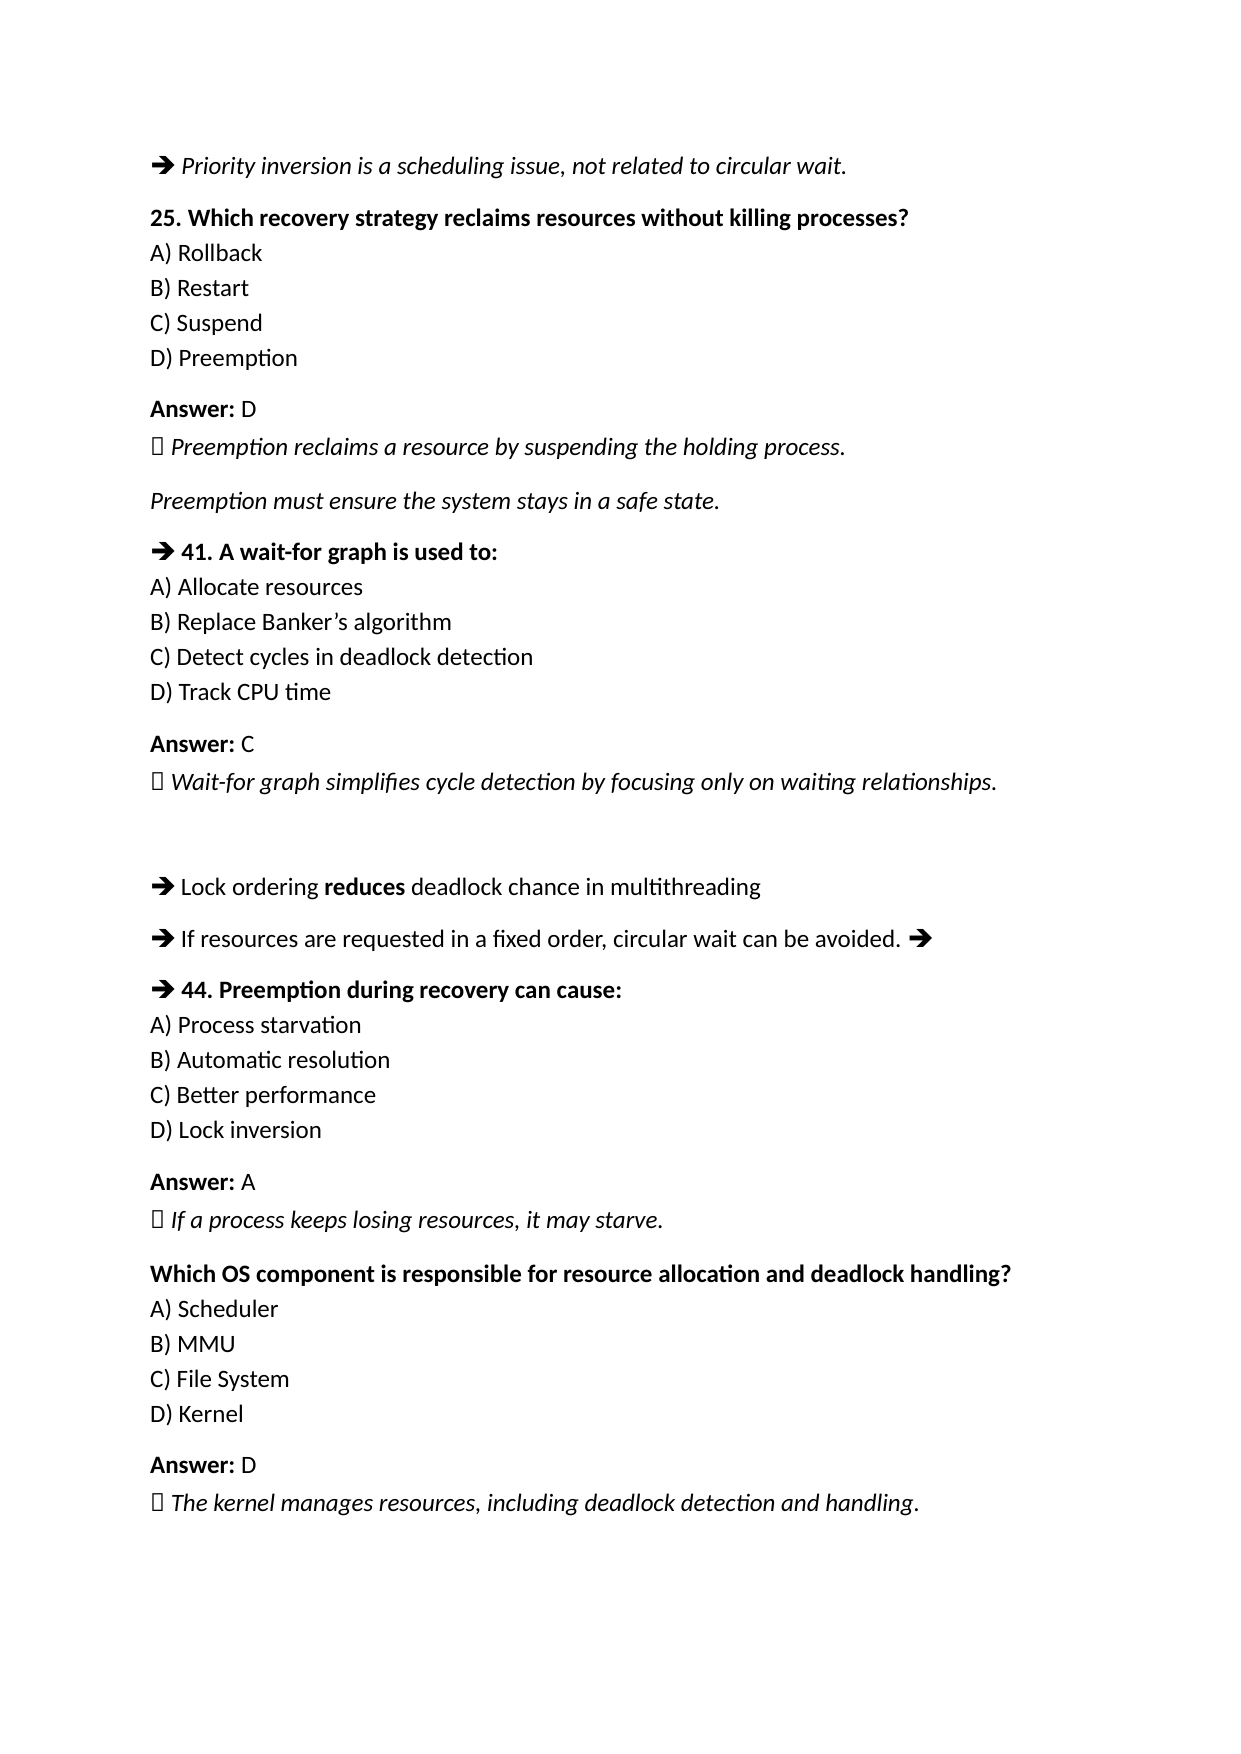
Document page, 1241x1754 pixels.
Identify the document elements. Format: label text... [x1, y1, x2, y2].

text 25. Which recovery strategy reclaims resources without killing processes? A) Rollback B) Restart C) Suspend D) Preemption [150, 202, 1090, 372]
text Preemption must ensure the system stays in a safe state. [150, 485, 1090, 515]
text Lock ordering reduces deadlock chance in multithreading [150, 871, 1090, 902]
text 44. Preemption during recovery can cause: A) Process starvation B) Automatic resolution C) Better performance D) Lock inversion [150, 974, 1090, 1145]
text Which OS component is responsible for resource allocation and deadlock handling? A) Scheduler B) MMU C) File System D) Kernel [150, 1258, 1090, 1428]
text Priority inversion is a scheduling issue, not related to circular wait. [150, 150, 1090, 181]
text If resources are requested in a fixed order, circular wait can be avoided. [150, 923, 1090, 953]
text 41. A wait-for graph is used to: A) Allocate resources B) Replace Banker’s algorithm C) Detect cycles in deadlock detection D) Track CPU time [150, 536, 1090, 707]
text Answer: C 📘 Wait-for graph simplifies cycle detection by focusing only on waiting relationships. [150, 728, 1090, 798]
text Answer: A 📘 If a process keeps losing resources, it may starve. [150, 1166, 1090, 1236]
text Answer: D 📘 Preemption reclaims a resource by suspending the holding process. [150, 393, 1090, 463]
text Answer: D 📘 The kernel manages resources, including deadlock detection and handling. [150, 1449, 1090, 1519]
